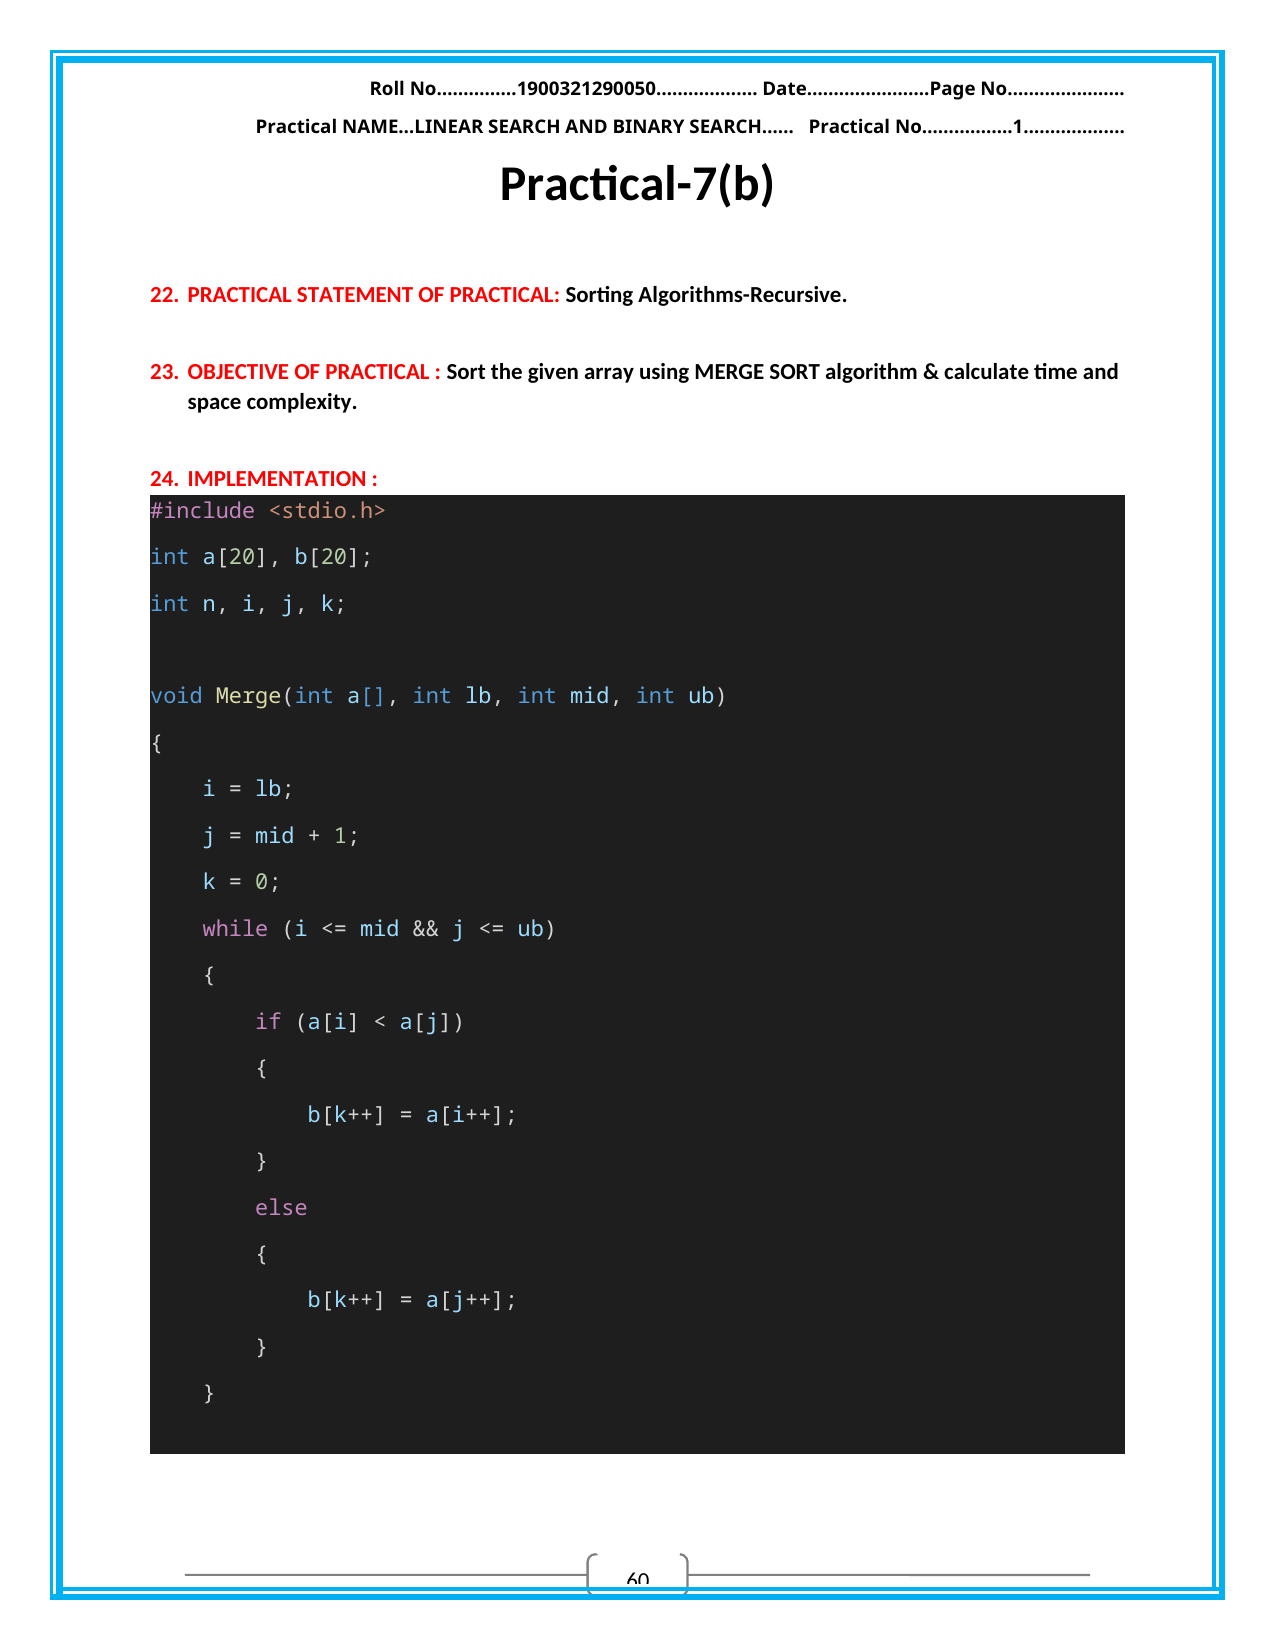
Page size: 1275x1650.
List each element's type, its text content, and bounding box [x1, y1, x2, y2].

text void Merge(int a[], int lb, int mid, int ub) [150, 681, 1125, 710]
text #include <stdio.h> [150, 495, 1125, 524]
text int a[20], b[20]; [150, 541, 1125, 571]
list OBJECTIVE OF PRACTICAL : Sort the given array using MERGE SORT algorithm & calculate time and space complexity. [150, 357, 1125, 415]
text b[k++] = a[i++]; [150, 1099, 1125, 1128]
text b[k++] = a[j++]; [150, 1284, 1125, 1314]
text else [150, 1192, 1125, 1221]
text { [150, 1238, 1125, 1268]
text } [150, 1145, 1125, 1175]
text if (a[i] < a[j]) [150, 1006, 1125, 1036]
list IMPLEMENTATION : [150, 464, 1125, 492]
text int n, i, j, k; [150, 588, 1125, 617]
list PRACTICAL STATEMENT OF PRACTICAL: Sorting Algorithms-Recursive. [150, 280, 1125, 308]
text j = mid + 1; [150, 820, 1125, 850]
text Practical-7(b) [150, 152, 1125, 213]
text { [150, 1052, 1125, 1082]
text k = 0; [150, 866, 1125, 896]
text } [150, 1377, 1125, 1407]
text while (i <= mid && j <= ub) [150, 913, 1125, 943]
text i = lb; [150, 773, 1125, 803]
text { [150, 959, 1125, 989]
text { [150, 727, 1125, 757]
text } [150, 1331, 1125, 1361]
